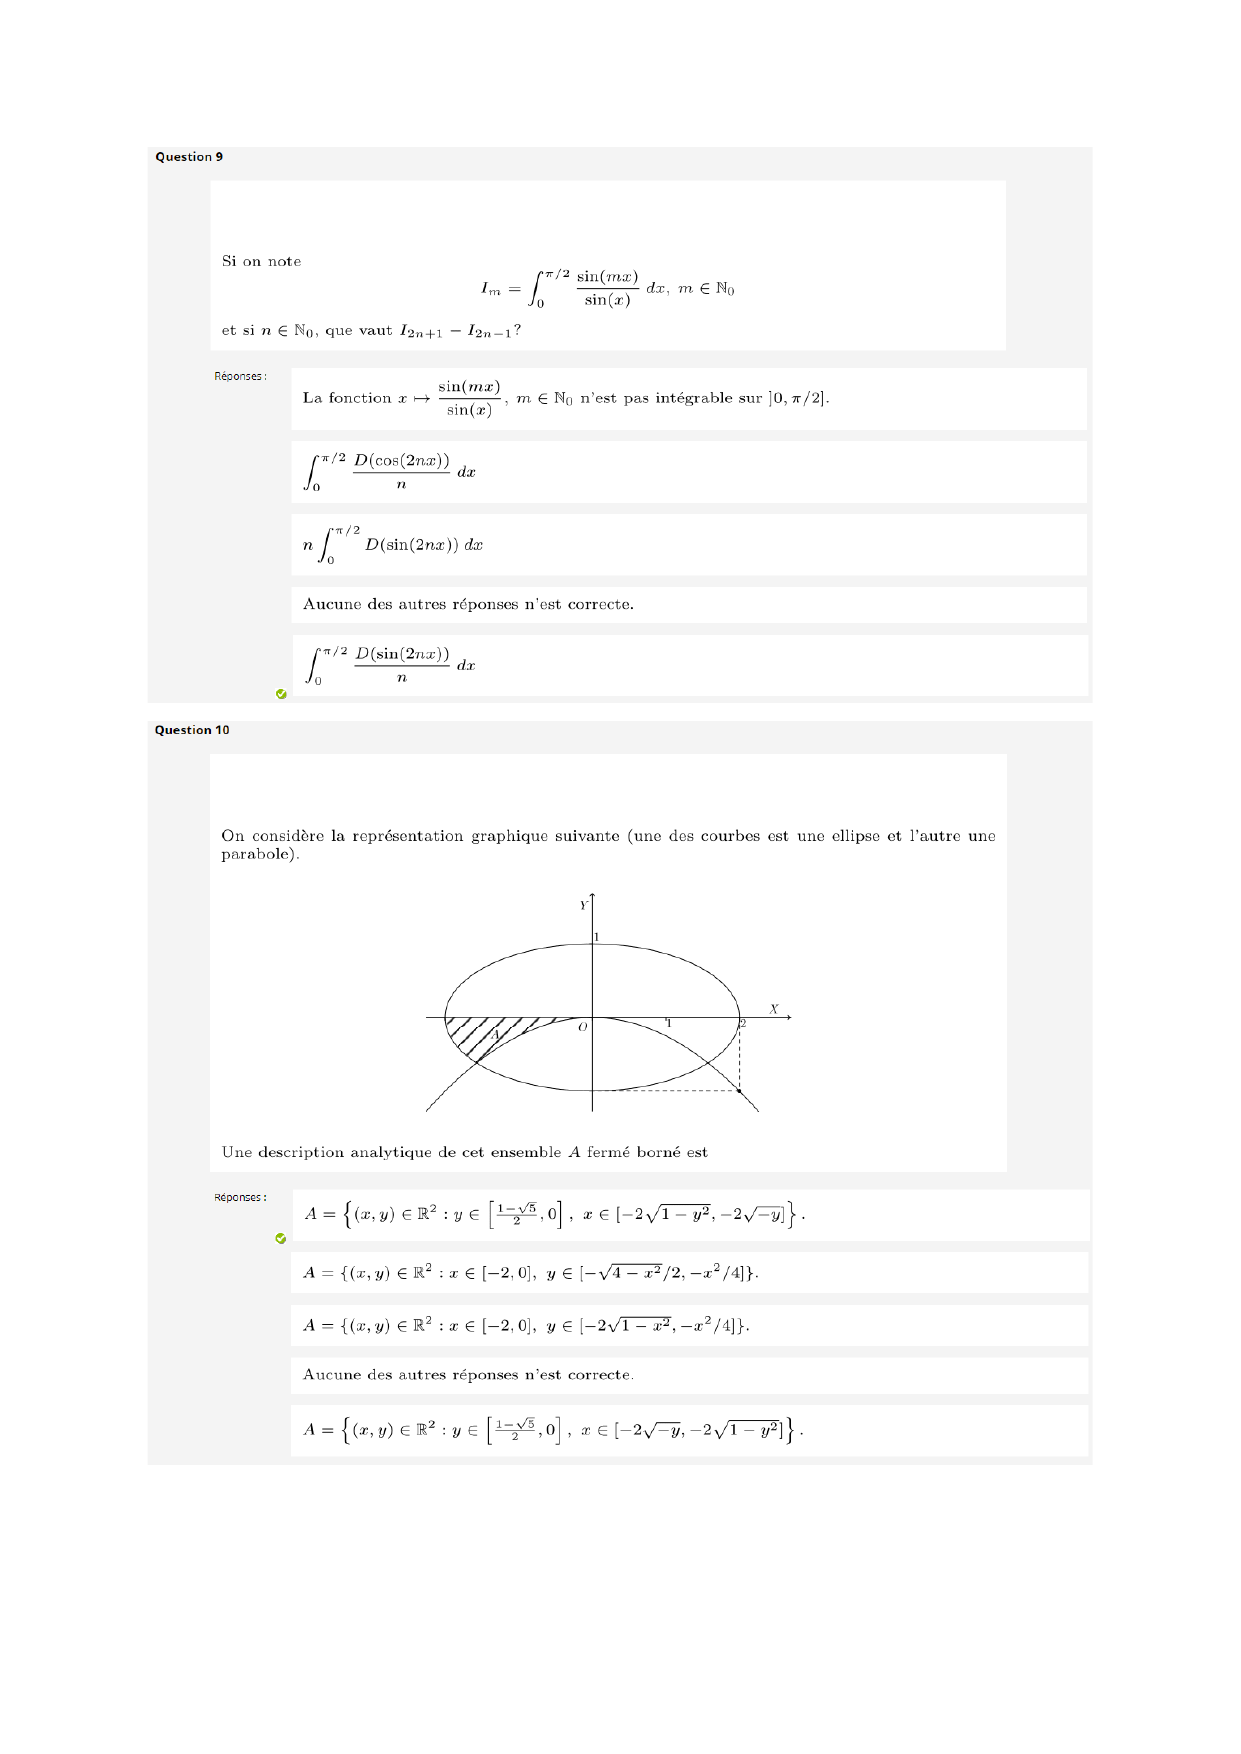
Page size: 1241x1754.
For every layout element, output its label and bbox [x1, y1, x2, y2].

picture [147, 147, 1093, 703]
picture [147, 721, 1093, 1465]
